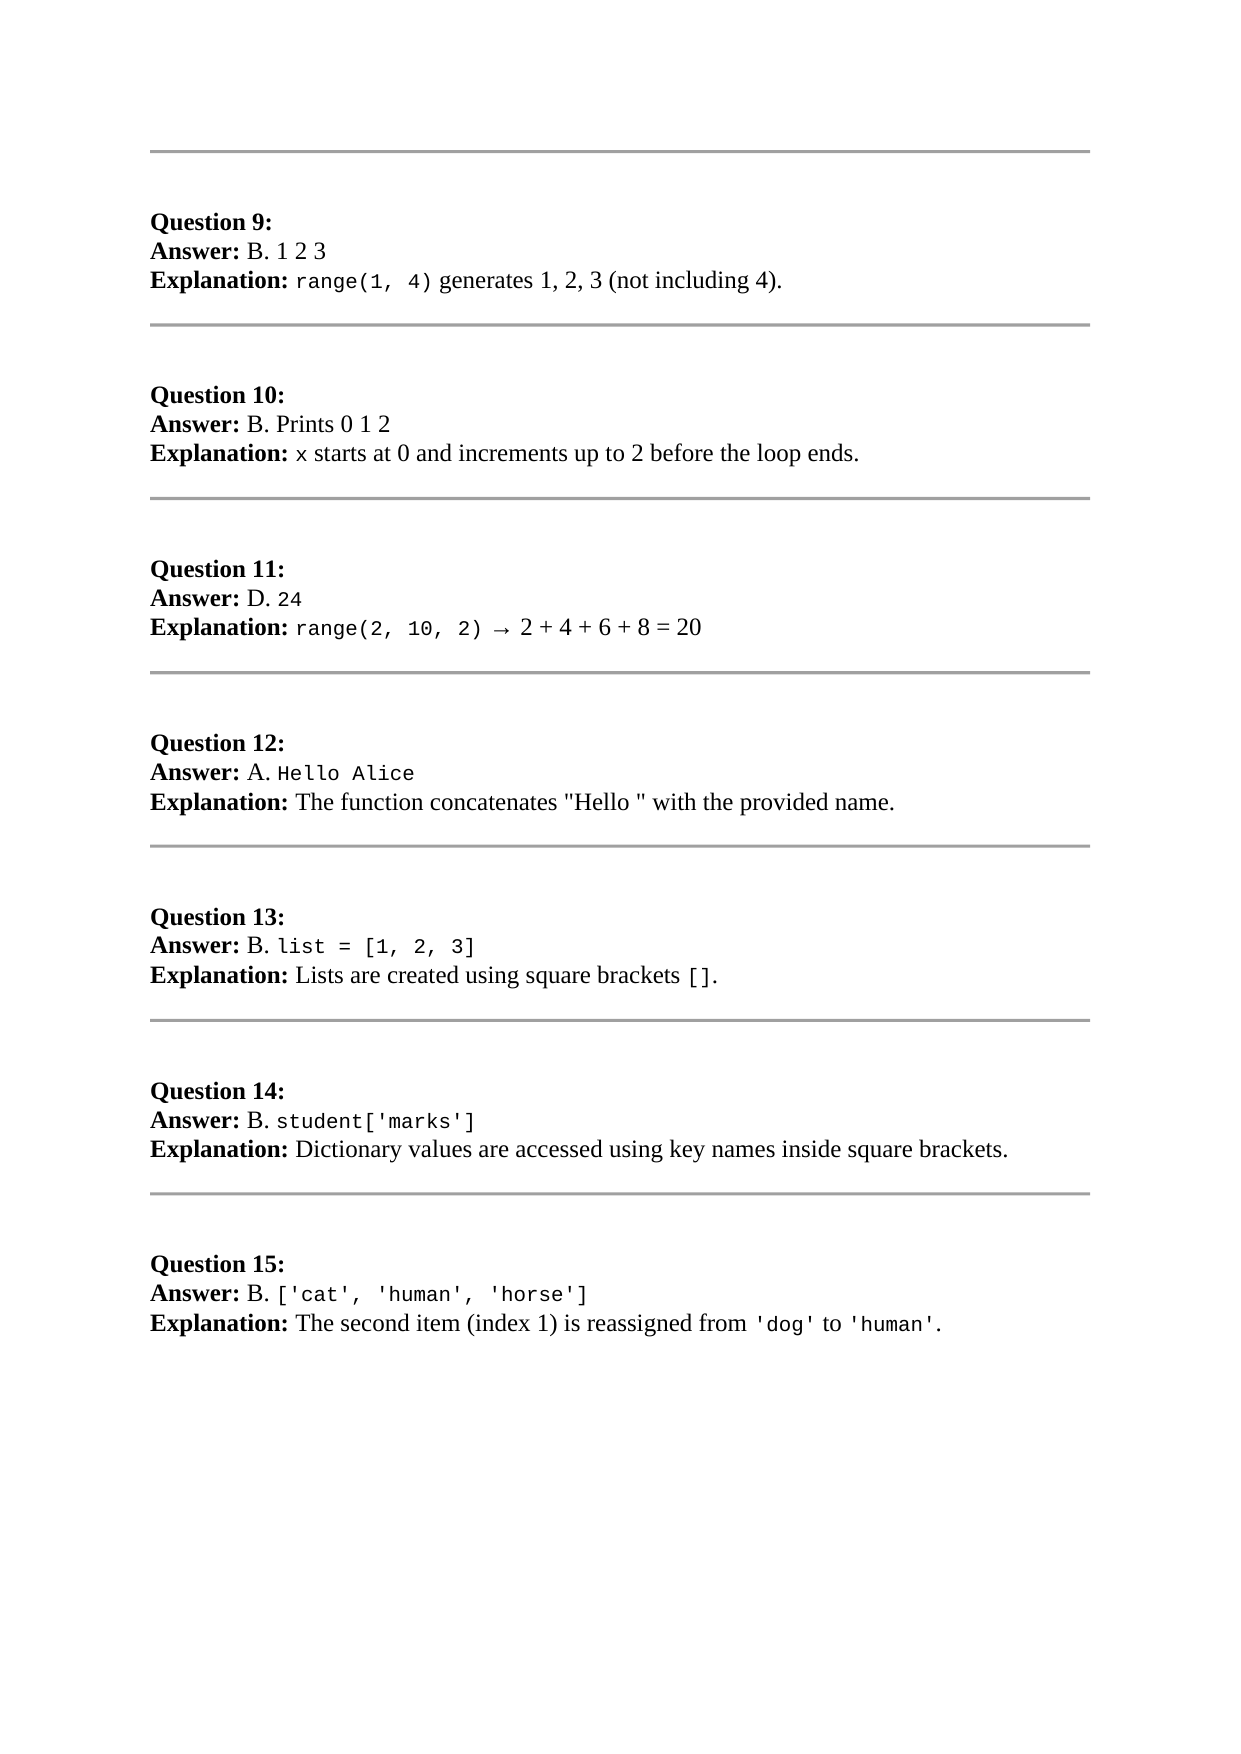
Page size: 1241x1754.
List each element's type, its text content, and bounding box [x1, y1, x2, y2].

text Question 13: Answer: B. list = [1, 2, 3] Explanation: Lists are created using square brackets []. [150, 902, 1090, 990]
text Question 9: Answer: B. 1 2 3 Explanation: range(1, 4) generates 1, 2, 3 (not including 4). [150, 207, 1090, 294]
text Question 11: Answer: D. 24 Explanation: range(2, 10, 2) → 2 + 4 + 6 + 8 = 20 [150, 554, 1090, 642]
text Question 10: Answer: B. Prints 0 1 2 Explanation: x starts at 0 and increments up to 2 before the loop ends. [150, 381, 1090, 468]
text Question 14: Answer: B. student['marks'] Explanation: Dictionary values are accessed using key names inside square brackets. [150, 1076, 1090, 1163]
text Question 12: Answer: A. Hello Alice Explanation: The function concatenates "Hello " with the provided name. [150, 728, 1090, 815]
text Question 15: Answer: B. ['cat', 'human', 'horse'] Explanation: The second item (index 1) is reassigned from 'dog' to 'human'. [150, 1249, 1090, 1337]
